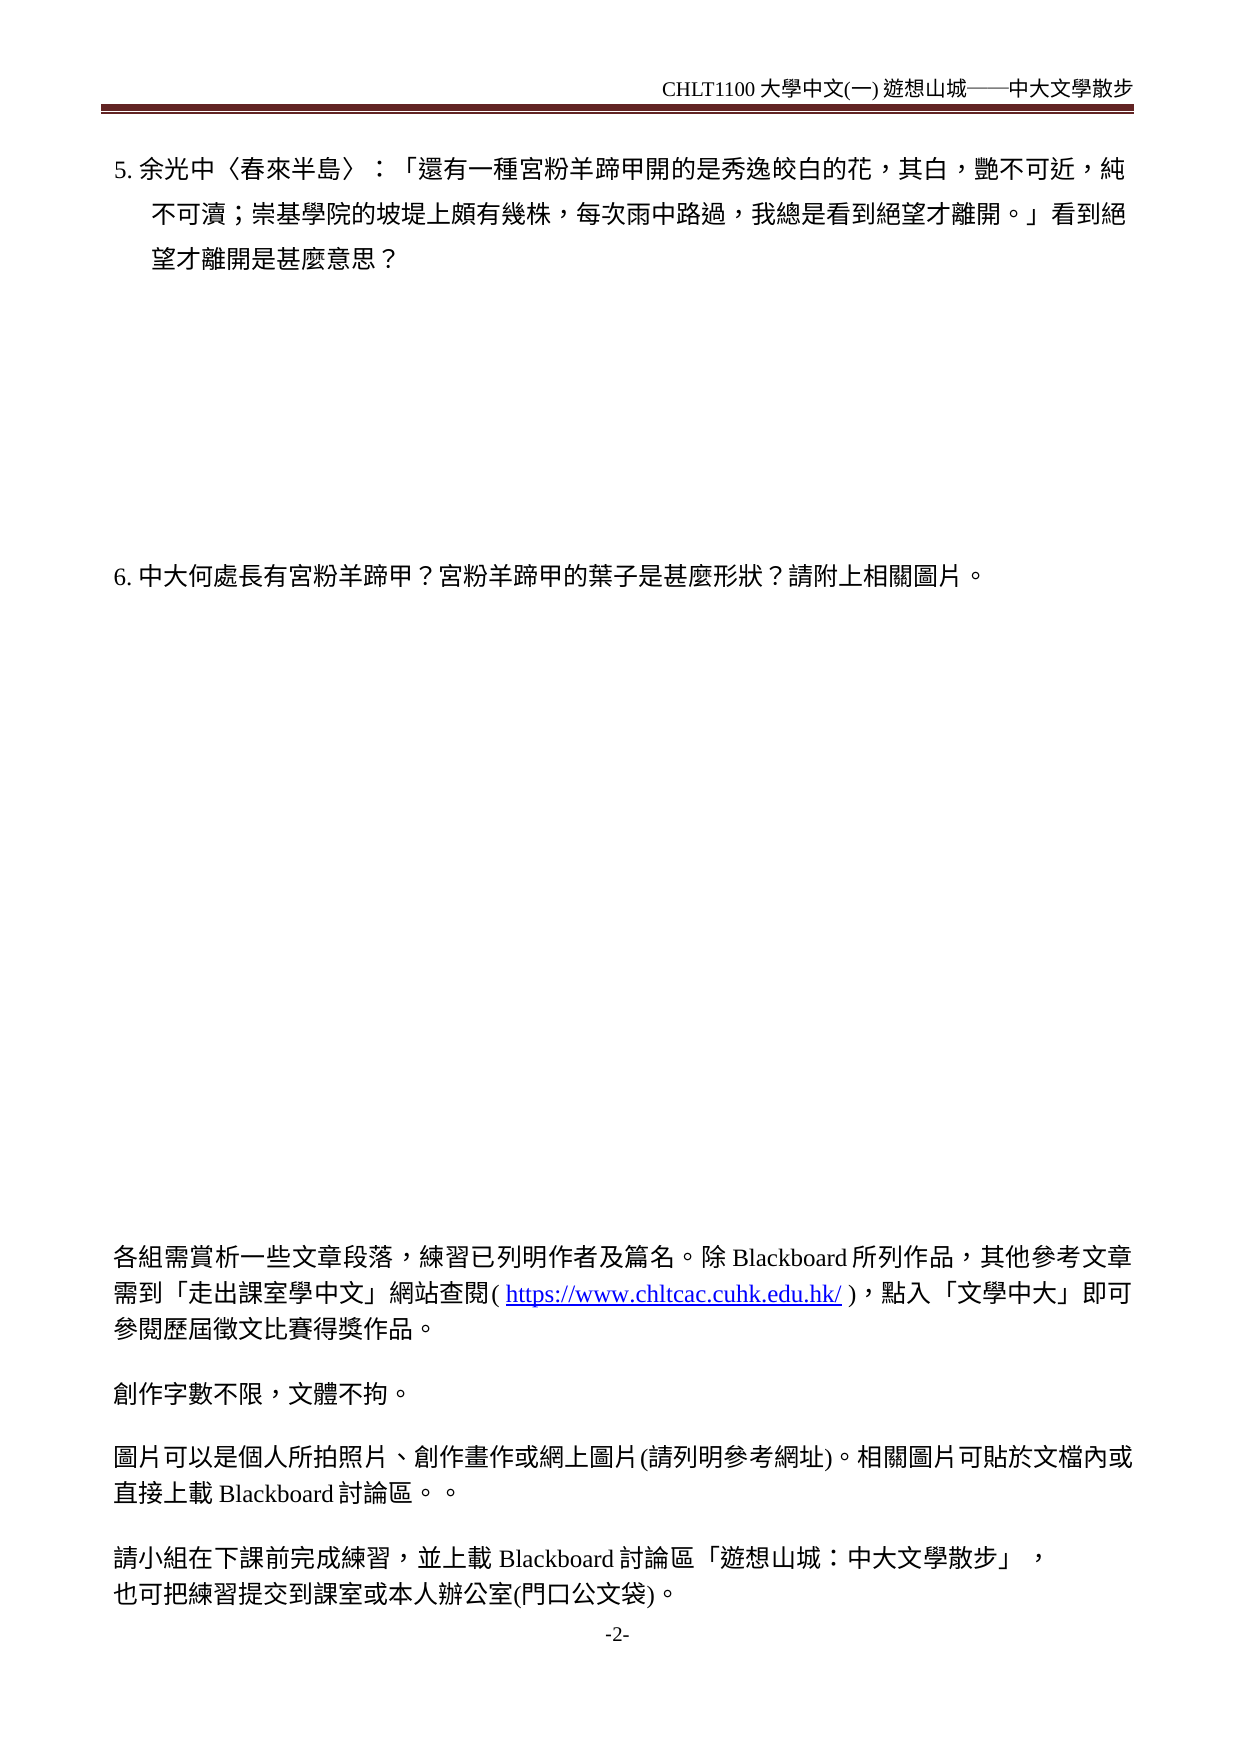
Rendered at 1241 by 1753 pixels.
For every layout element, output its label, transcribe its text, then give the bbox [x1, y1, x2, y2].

text 圖片可以是個人所拍照片、創作畫作或網上圖片(請列明參考網址)。相關圖片可貼於文檔內或直接上載 Blackboard討論區。。 [113, 1437, 1134, 1510]
text 6. 中大何處長有宮粉羊蹄甲？宮粉羊蹄甲的葉子是甚麼形狀？請附上相關圖片。 [113, 556, 1134, 592]
text 各組需賞析一些文章段落，練習已列明作者及篇名。除Blackboard所列作品，其他參考文章需到「走出課室學中文」網站查閱( https://www.chltcac.cuhk.edu.hk/ )，點入「文學中大」即可參閱歷屆徵文比賽得獎作品。 [113, 1237, 1134, 1346]
text 5. 余光中〈春來半島〉：「還有一種宮粉羊蹄甲開的是秀逸皎白的花，其白，艷不可近，純 不可瀆；崇基學院的坡堤上頗有幾株，每次雨中路過，我總是看到絕望才離開。」看到絕 望才離開是甚麼意思？ [114, 149, 1126, 276]
list 創作字數不限，文體不拘。 [113, 1375, 1134, 1411]
text 請小組在下課前完成練習，並上載Blackboard討論區「遊想山城：中大文學散步」，也可把練習提交到課室或本人辦公室(門口公文袋)。 [113, 1538, 1026, 1611]
